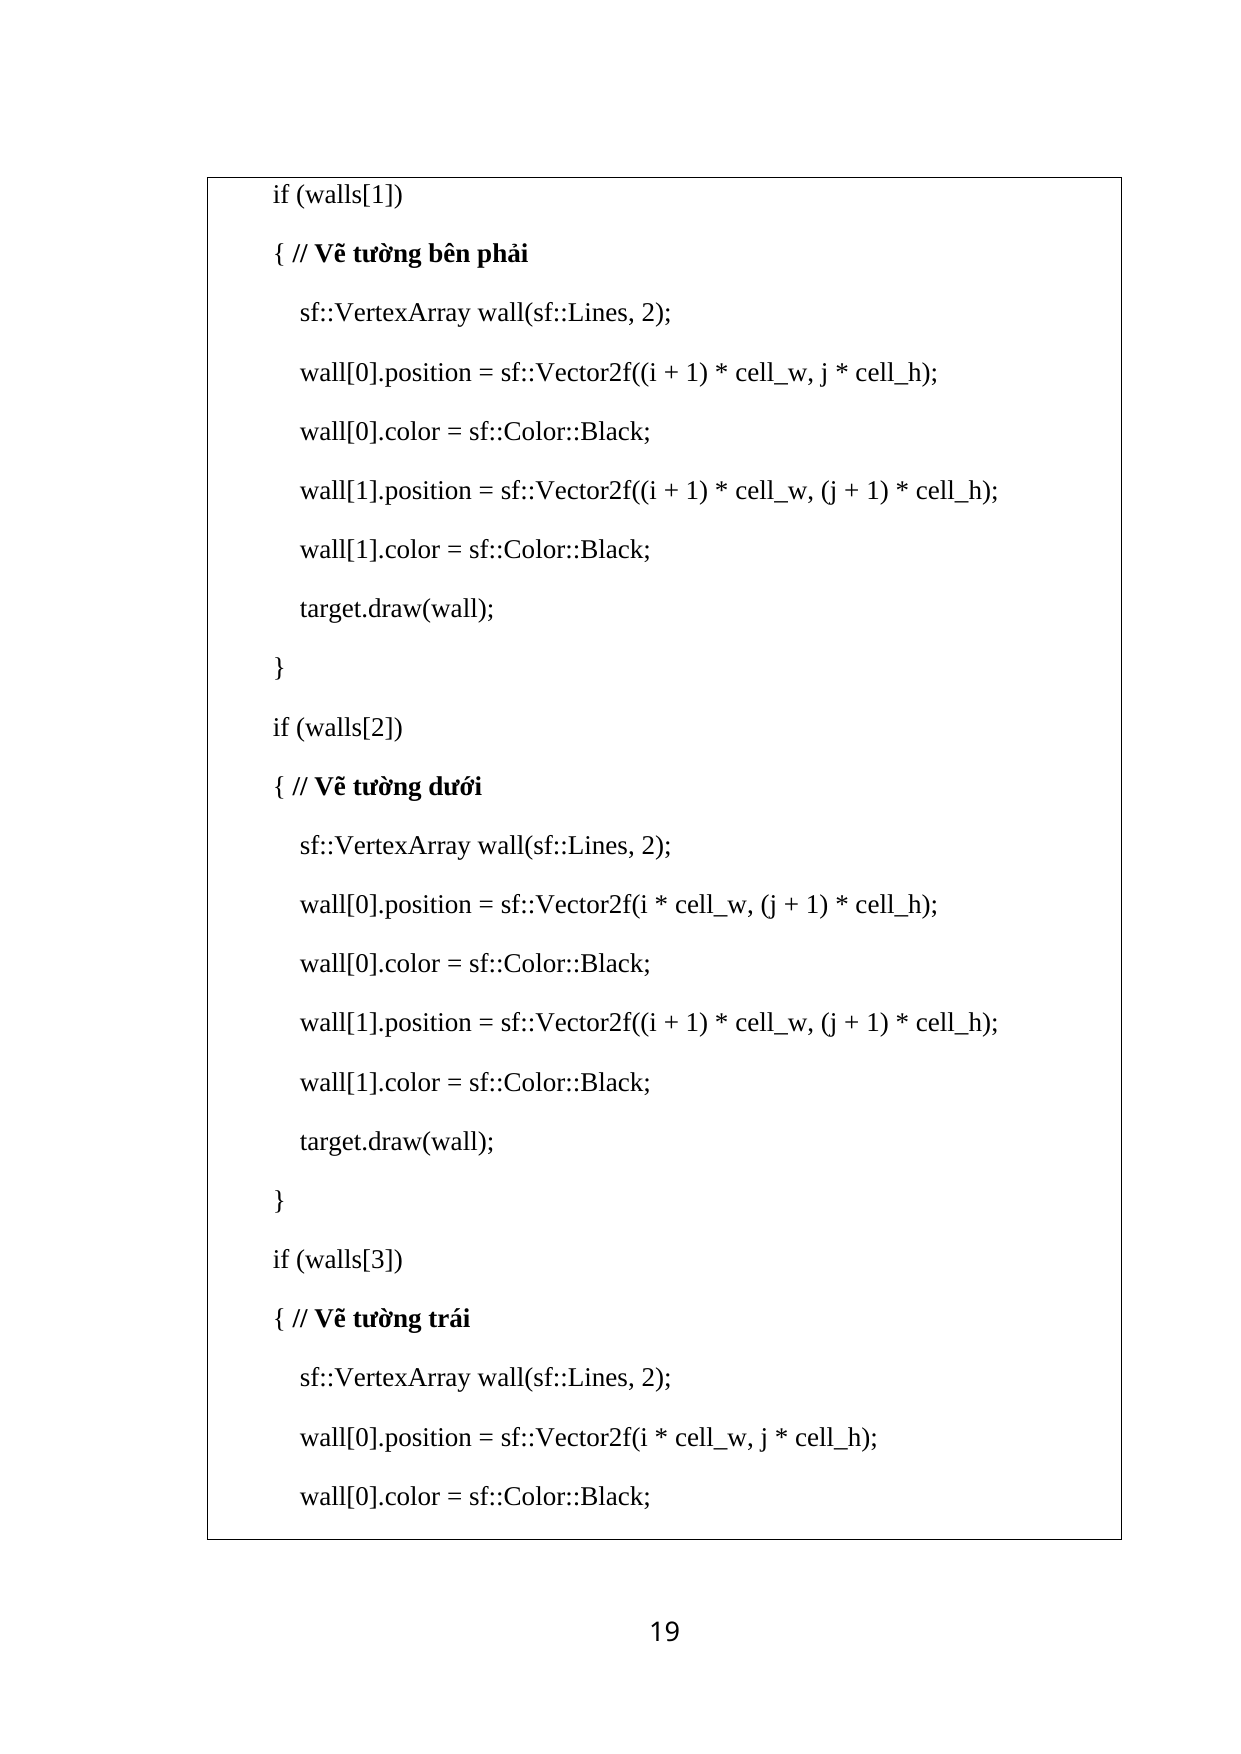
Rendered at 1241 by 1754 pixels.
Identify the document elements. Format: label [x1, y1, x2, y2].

table_header [208, 178, 1121, 1539]
